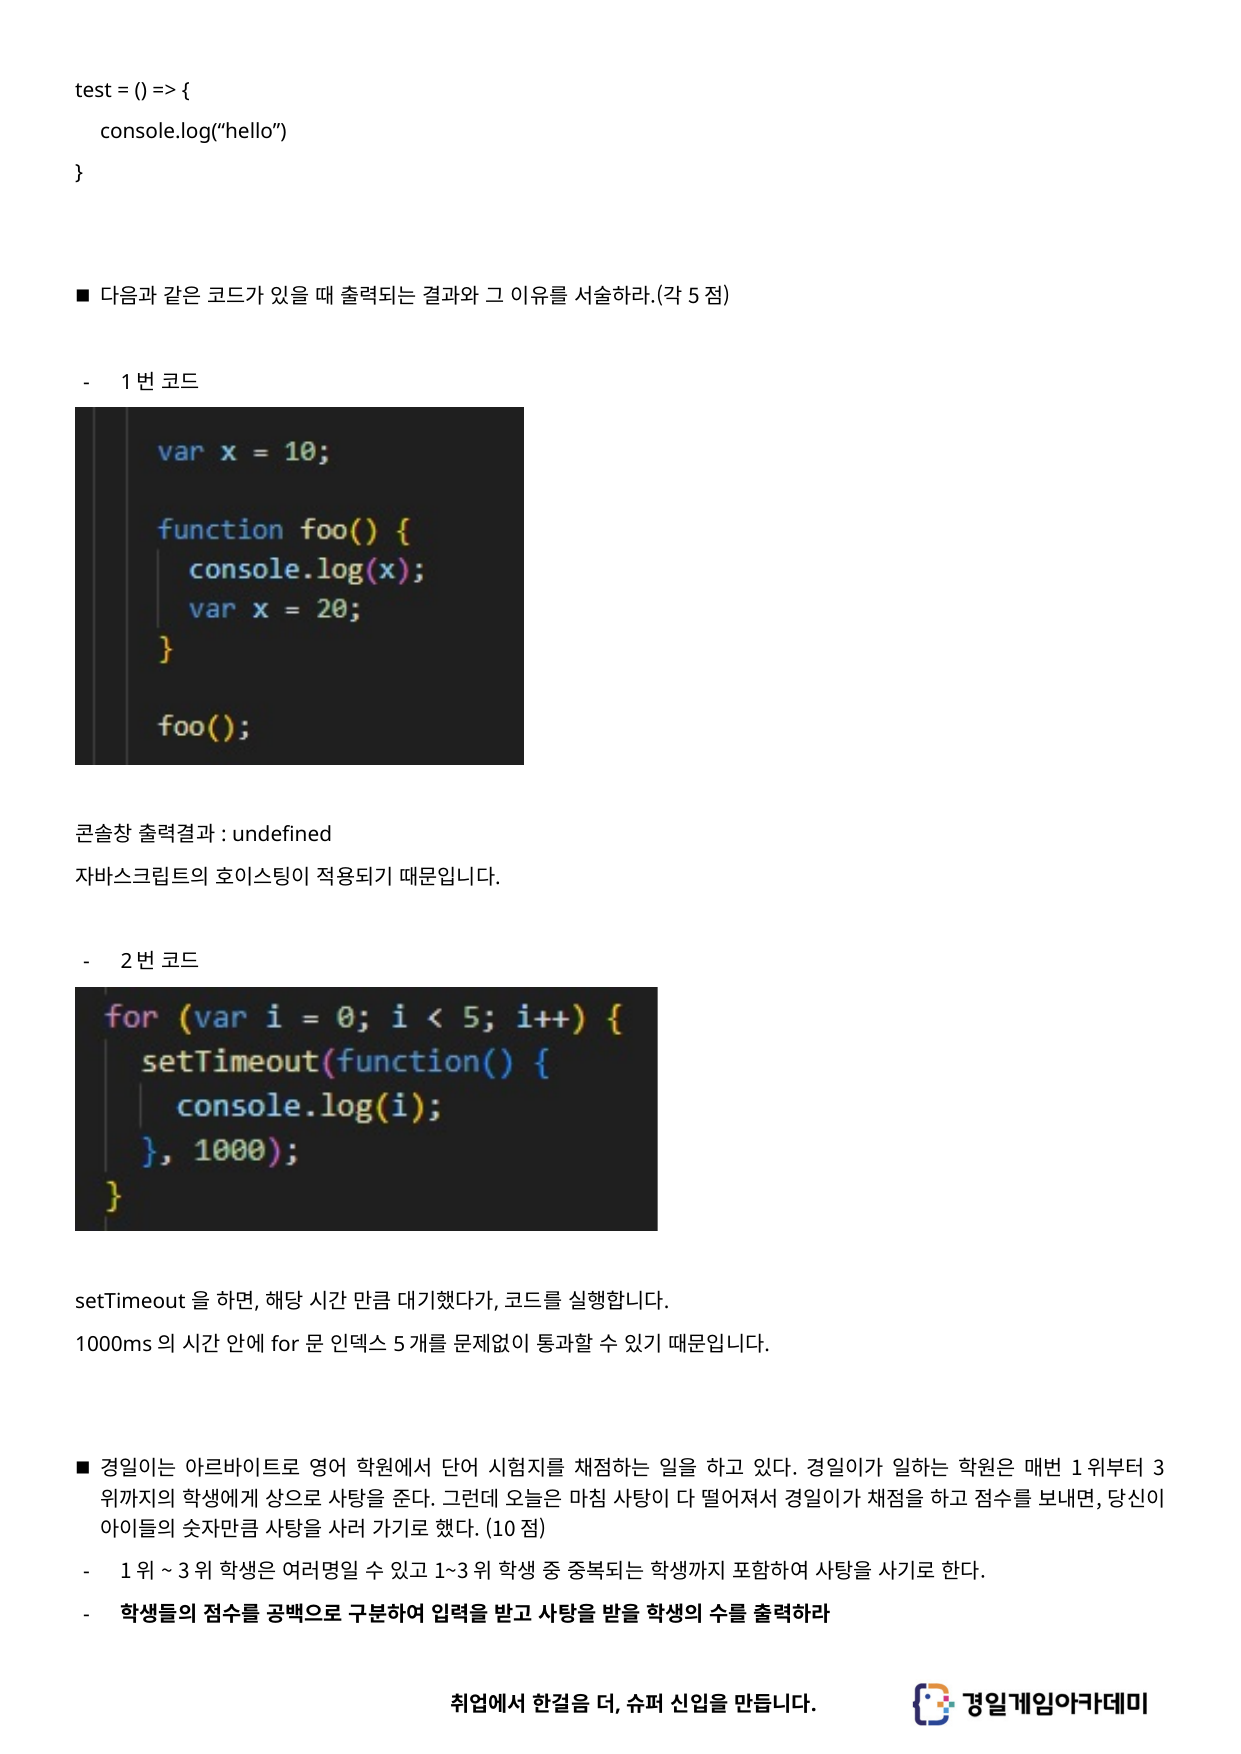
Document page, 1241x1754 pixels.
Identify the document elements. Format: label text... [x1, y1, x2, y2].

list 1000ms 의 시간 안에 for 문 인덱스 5개를 문제없이 통과할 수 있기 때문입니다. [75, 1327, 1165, 1357]
list 1위 ~ 3위 학생은 여러명일 수 있고 1~3위 학생 중 중복되는 학생까지 포함하여 사탕을 사기로 한다. [83, 1555, 1165, 1585]
list 자바스크립트의 호이스팅이 적용되기 때문입니다. [75, 860, 1165, 891]
list console.log(“hello”) [75, 116, 1165, 144]
list 2번 코드 [83, 944, 1165, 974]
picture [75, 407, 524, 765]
list 콘솔창 출력결과 : undefined [75, 818, 1165, 848]
list } [75, 157, 1165, 185]
list 1번 코드 [83, 365, 1165, 395]
text 경일이는 아르바이트로 영어 학원에서 단어 시험지를 채점하는 일을 하고 있다. 경일이가 일하는 학원은 매번 1위부터 3위까지의 학생에게 상으로 사탕을 준다. 그런데 오늘은 마침 사탕이 다 떨어져서 경일이가 채점을 하고 점수를 보내면, 당신이 아이들의 숫자만큼 사탕을 사러 가기로 했다. (10점) [75, 1452, 1165, 1542]
text 다음과 같은 코드가 있을 때 출력되는 결과와 그 이유를 서술하라.(각 5점) [75, 280, 1165, 310]
picture [75, 987, 658, 1231]
list test = () => { [75, 75, 1165, 103]
picture [905, 1677, 1153, 1730]
list setTimeout 을 하면, 해당 시간 만큼 대기했다가, 코드를 실행합니다. [75, 1284, 1165, 1314]
list 학생들의 점수를 공백으로 구분하여 입력을 받고 사탕을 받을 학생의 수를 출력하라 [83, 1598, 1165, 1628]
